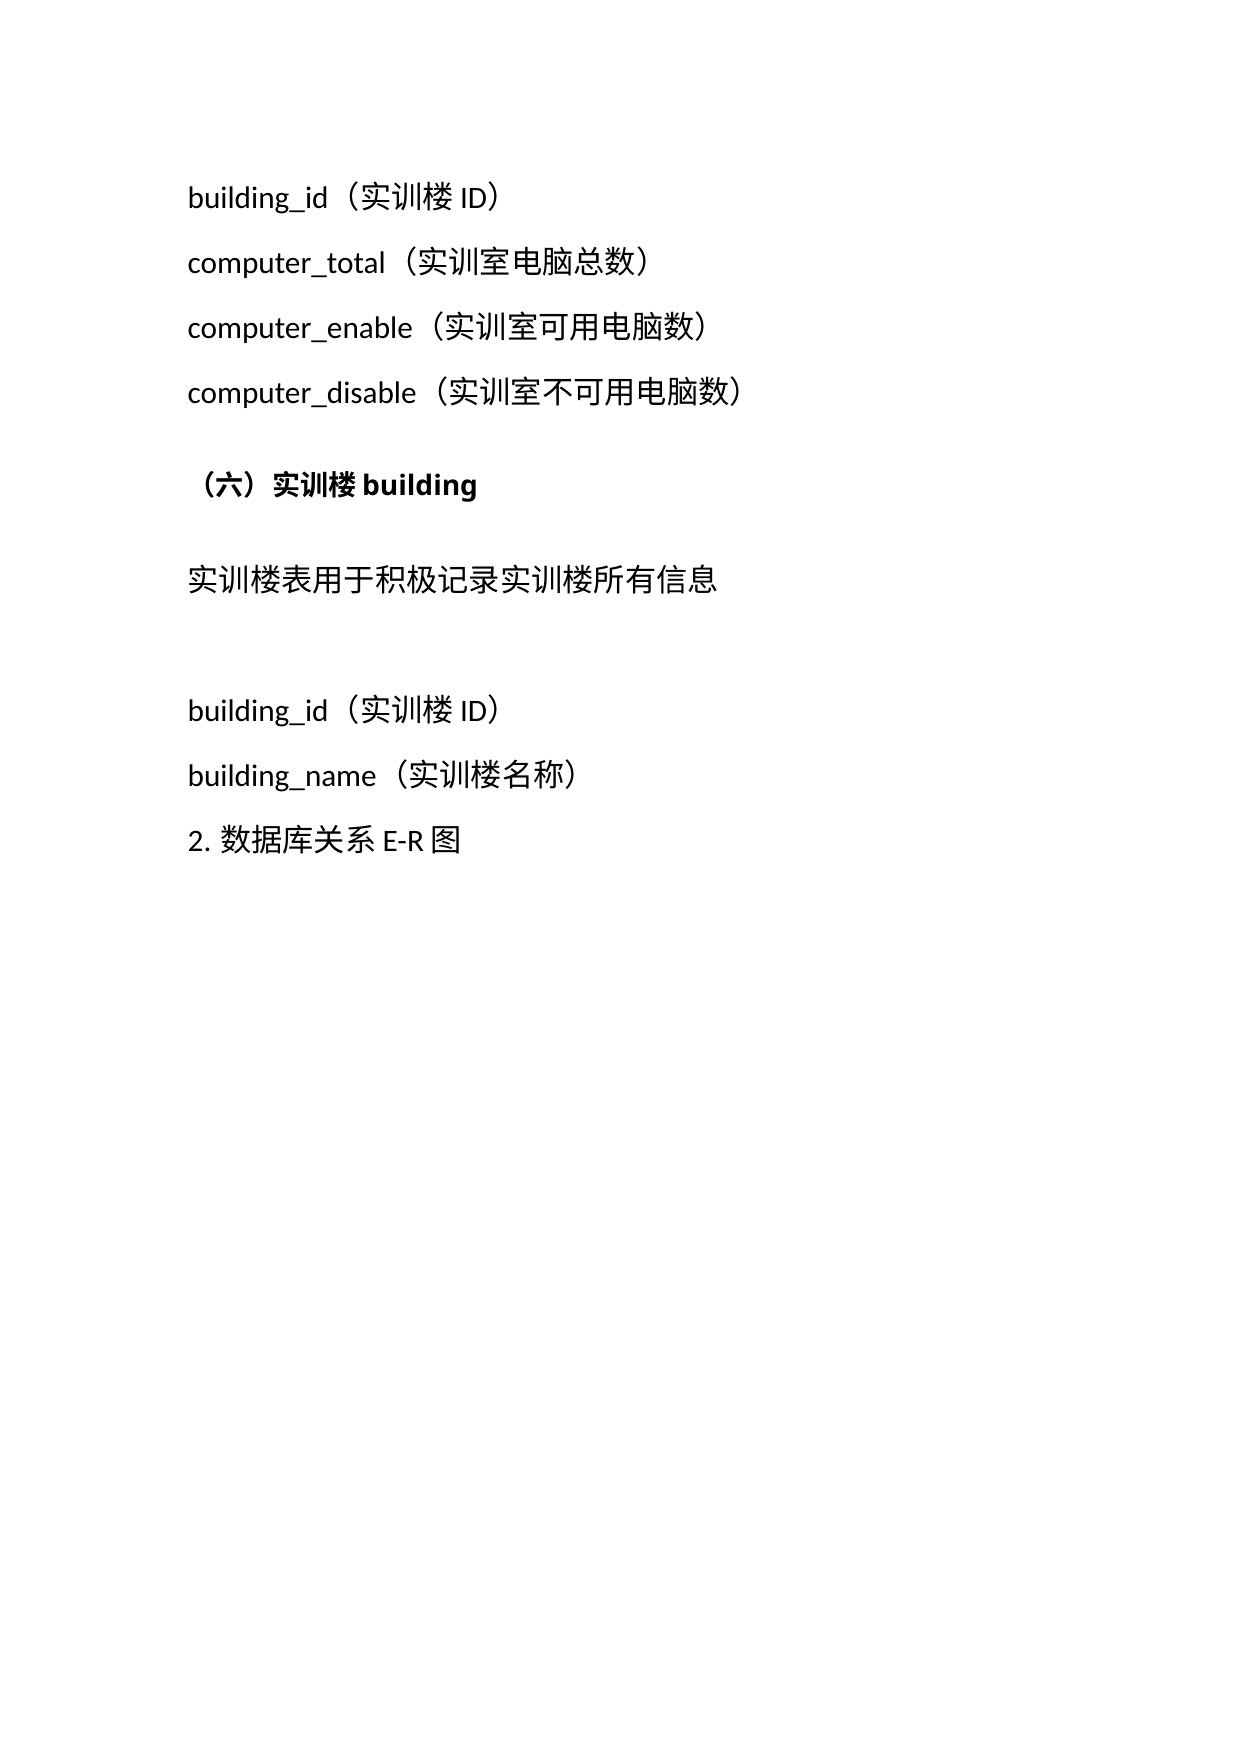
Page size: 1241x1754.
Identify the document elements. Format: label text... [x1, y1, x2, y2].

text computer_enable（实训室可用电脑数） [187, 292, 1053, 357]
text building_id（实训楼ID） [187, 675, 1053, 740]
subtitle （六）实训楼building [187, 451, 1053, 516]
text computer_total（实训室电脑总数） [187, 227, 1053, 292]
text computer_disable（实训室不可用电脑数） [187, 357, 1053, 422]
text building_id（实训楼ID） [187, 162, 1053, 227]
list 数据库关系E-R图 [187, 805, 1053, 870]
text building_name（实训楼名称） [187, 740, 1053, 805]
text 实训楼表用于积极记录实训楼所有信息 [187, 545, 1053, 610]
